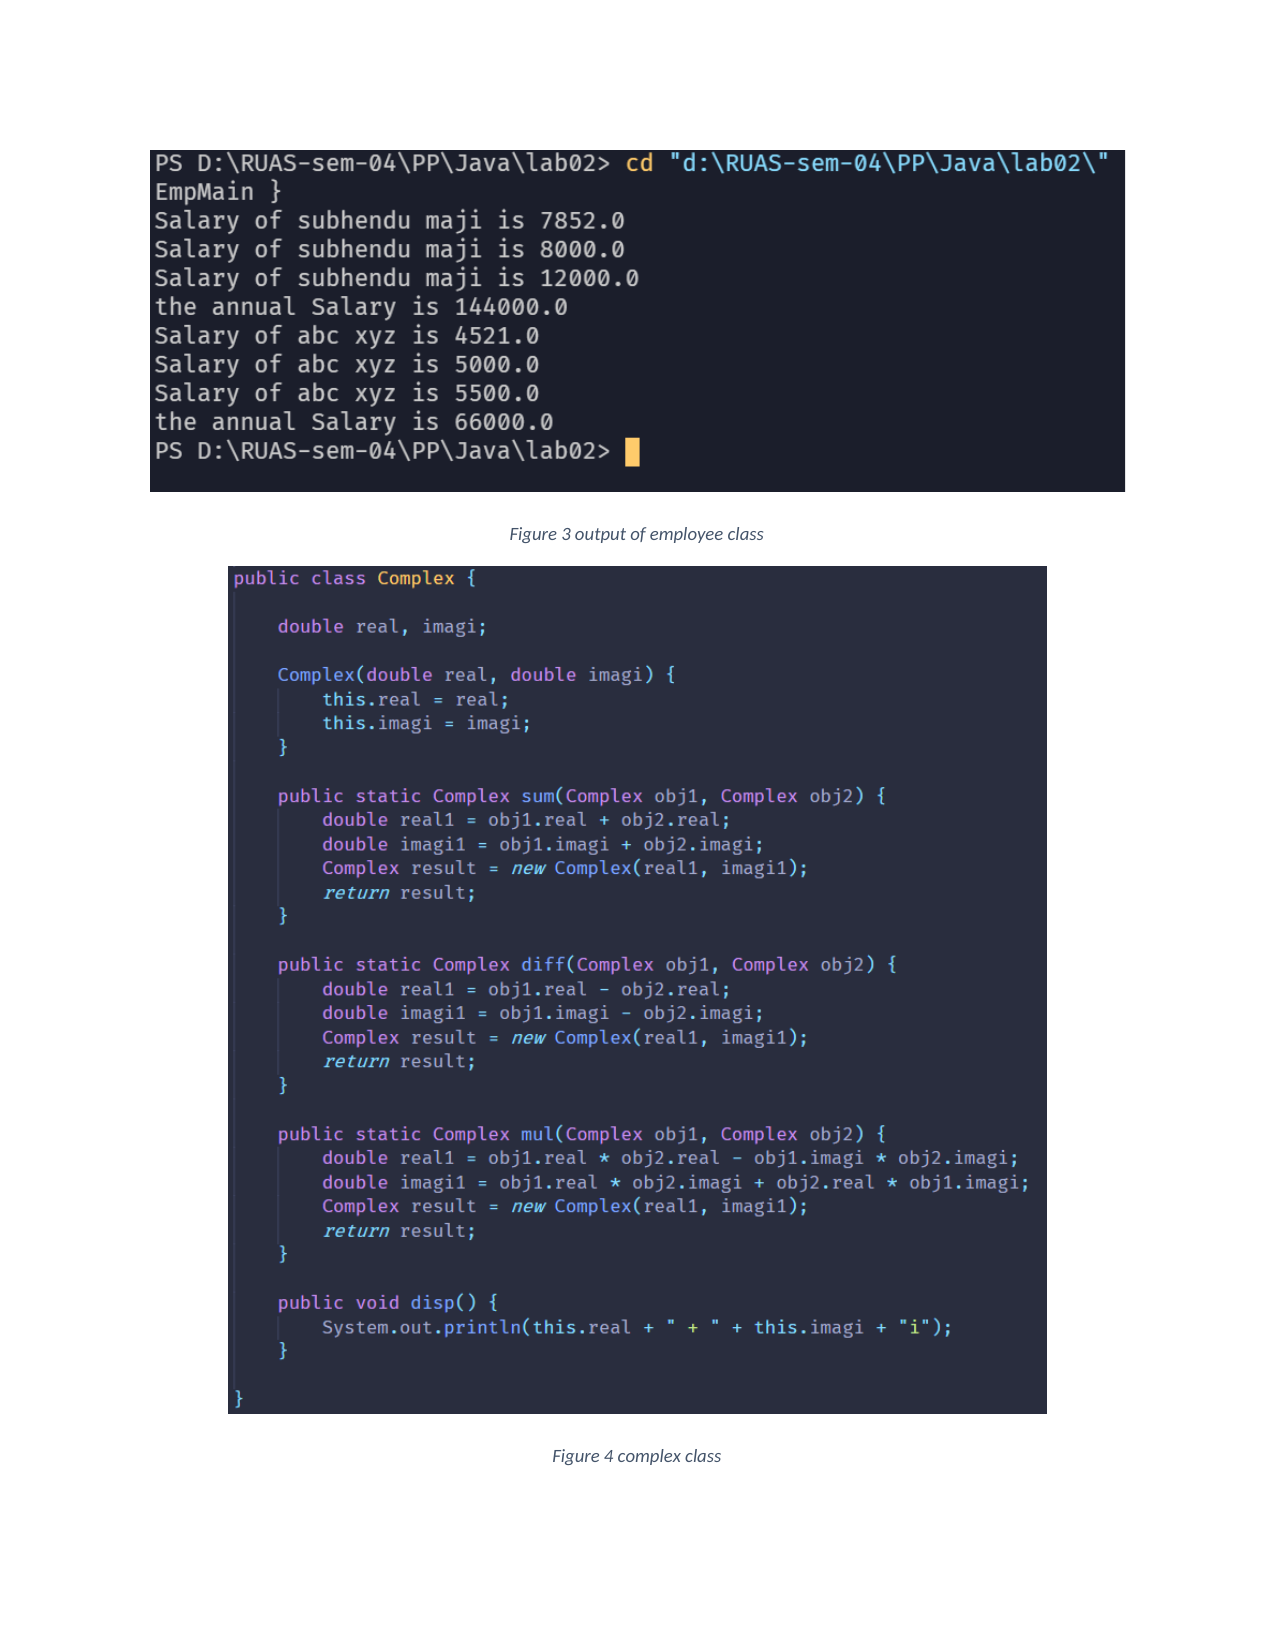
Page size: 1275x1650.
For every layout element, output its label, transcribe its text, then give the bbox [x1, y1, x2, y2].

picture [150, 150, 1125, 492]
picture [228, 566, 1047, 1414]
